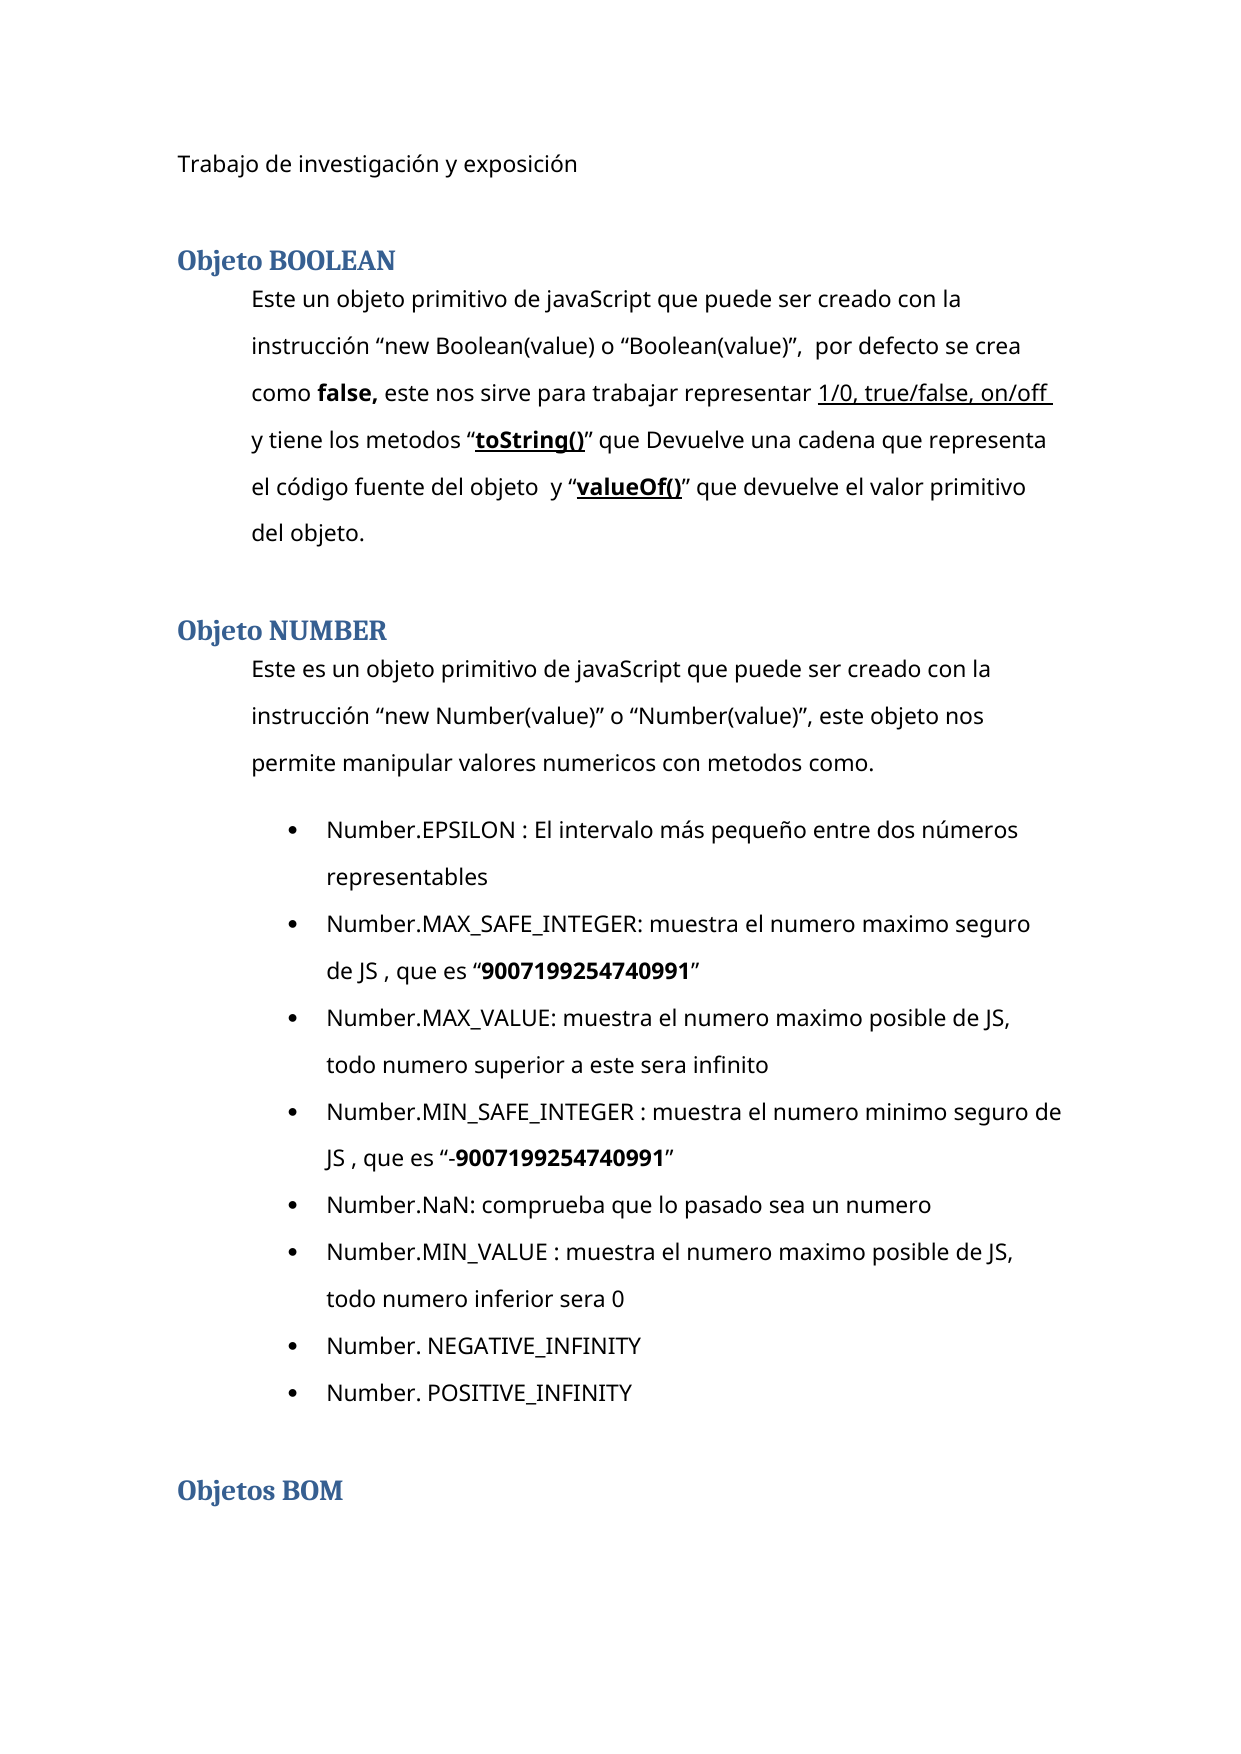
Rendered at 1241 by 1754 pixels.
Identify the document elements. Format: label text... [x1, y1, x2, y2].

subtitle Objeto BOOLEAN [177, 244, 1063, 278]
text Este un objeto primitivo de javaScript que puede ser creado con la instrucción “new Boolean(value) o “Boolean(value)”, por defecto se crea como false, este nos sirve para trabajar representar 1/0, true/false, on/off y tiene los metodos “toString()” que Devuelve una cadena que representa el código fuente del objeto y “valueOf()” que devuelve el valor primitivo del objeto. [251, 283, 1063, 549]
text Trabajo de investigación y exposición [177, 148, 1063, 179]
list Number. NEGATIVE_INFINITY [288, 1330, 1063, 1361]
list Number.EPSILON : El intervalo más pequeño entre dos números representables [288, 814, 1063, 892]
list Number.MAX_VALUE: muestra el numero maximo posible de JS, todo numero superior a este sera infinito [288, 1002, 1063, 1080]
list Number.MIN_SAFE_INTEGER : muestra el numero minimo seguro de JS , que es “-9007199254740991” [288, 1096, 1063, 1174]
subtitle Objeto NUMBER [177, 614, 1063, 648]
text Este es un objeto primitivo de javaScript que puede ser creado con la instrucción “new Number(value)” o “Number(value)”, este objeto nos permite manipular valores numericos con metodos como. [251, 653, 1063, 778]
list Number.MIN_VALUE : muestra el numero maximo posible de JS, todo numero inferior sera 0 [288, 1236, 1063, 1314]
list Number. POSITIVE_INFINITY [288, 1377, 1063, 1408]
list Number.MAX_SAFE_INTEGER: muestra el numero maximo seguro de JS , que es “9007199254740991” [288, 908, 1063, 986]
list Number.NaN: comprueba que lo pasado sea un numero [288, 1189, 1063, 1221]
subtitle Objetos BOM [177, 1474, 1063, 1507]
